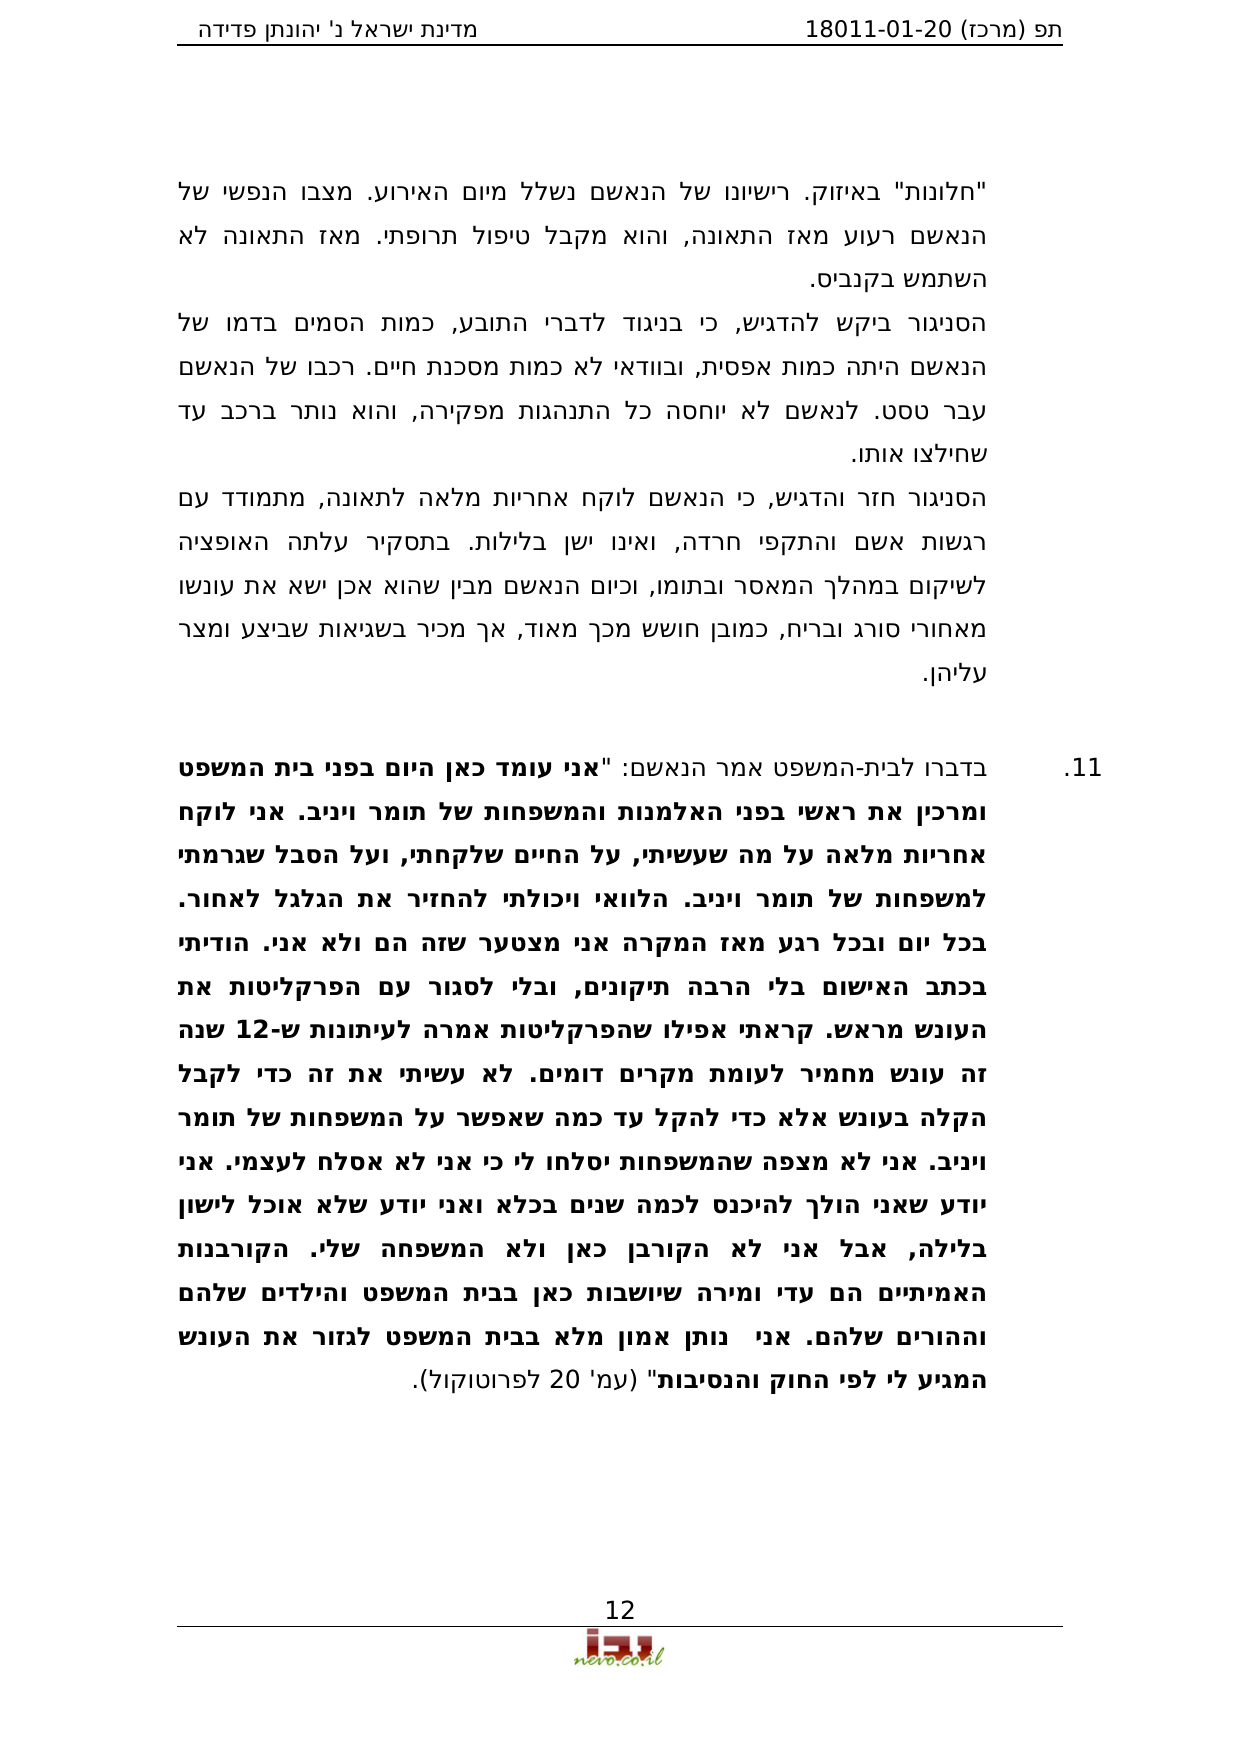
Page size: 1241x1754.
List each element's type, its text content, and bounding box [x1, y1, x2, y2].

picture [574, 1628, 666, 1667]
list בדברו לבית-המשפט אמר הנאשם: "אני עומד כאן היום בפני בית המשפט ומרכין את ראשי בפני האלמנות והמשפחות של תומר ויניב. אני לוקח אחריות מלאה על מה שעשיתי, על החיים שלקחתי, ועל הסבל שגרמתי למשפחות של תומר ויניב. הלוואי ויכולתי להחזיר את הגלגל לאחור. בכל יום ובכל רגע מאז המקרה אני מצטער שזה הם ולא אני. הודיתי בכתב האישום בלי הרבה תיקונים, ובלי לסגור עם הפרקליטות את העונש מראש. קראתי אפילו שהפרקליטות אמרה לעיתונות ש-12 שנה זה עונש מחמיר לעומת מקרים דומים. לא עשיתי את זה כדי לקבל הקלה בעונש אלא כדי להקל עד כמה שאפשר על המשפחות של תומר ויניב. אני לא מצפה שהמשפחות יסלחו לי כי אני לא אסלח לעצמי. אני יודע שאני הולך להיכנס לכמה שנים בכלא ואני יודע שלא אוכל לישון בלילה, אבל אני לא הקורבן כאן ולא המשפחה שלי. הקורבנות האמיתיים הם עדי ומירה שיושבות כאן בבית המשפט והילדים שלהם וההורים שלהם. אני נותן אמון מלא בבית המשפט לגזור את העונש המגיע לי לפי החוק והנסיבות" (עמ' 20 לפרוטוקול). [177, 753, 1063, 1395]
text הסניגור חזר והדגיש, כי הנאשם לוקח אחריות מלאה לתאונה, מתמודד עם רגשות אשם והתקפי חרדה, ואינו ישן בלילות. בתסקיר עלתה האופציה לשיקום במהלך המאסר ובתומו, וכיום הנאשם מבין שהוא אכן ישא את עונשו מאחורי סורג ובריח, כמובן חושש מכך מאוד, אך מכיר בשגיאות שביצע ומצר עליהן. [177, 483, 988, 688]
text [177, 177, 988, 294]
text הסניגור ביקש להדגיש, כי בניגוד לדברי התובע, כמות הסמים בדמו של הנאשם היתה כמות אפסית, ובוודאי לא כמות מסכנת חיים. רכבו של הנאשם עבר טסט. לנאשם לא יוחסה כל התנהגות מפקירה, והוא נותר ברכב עד שחילצו אותו. [177, 308, 988, 469]
